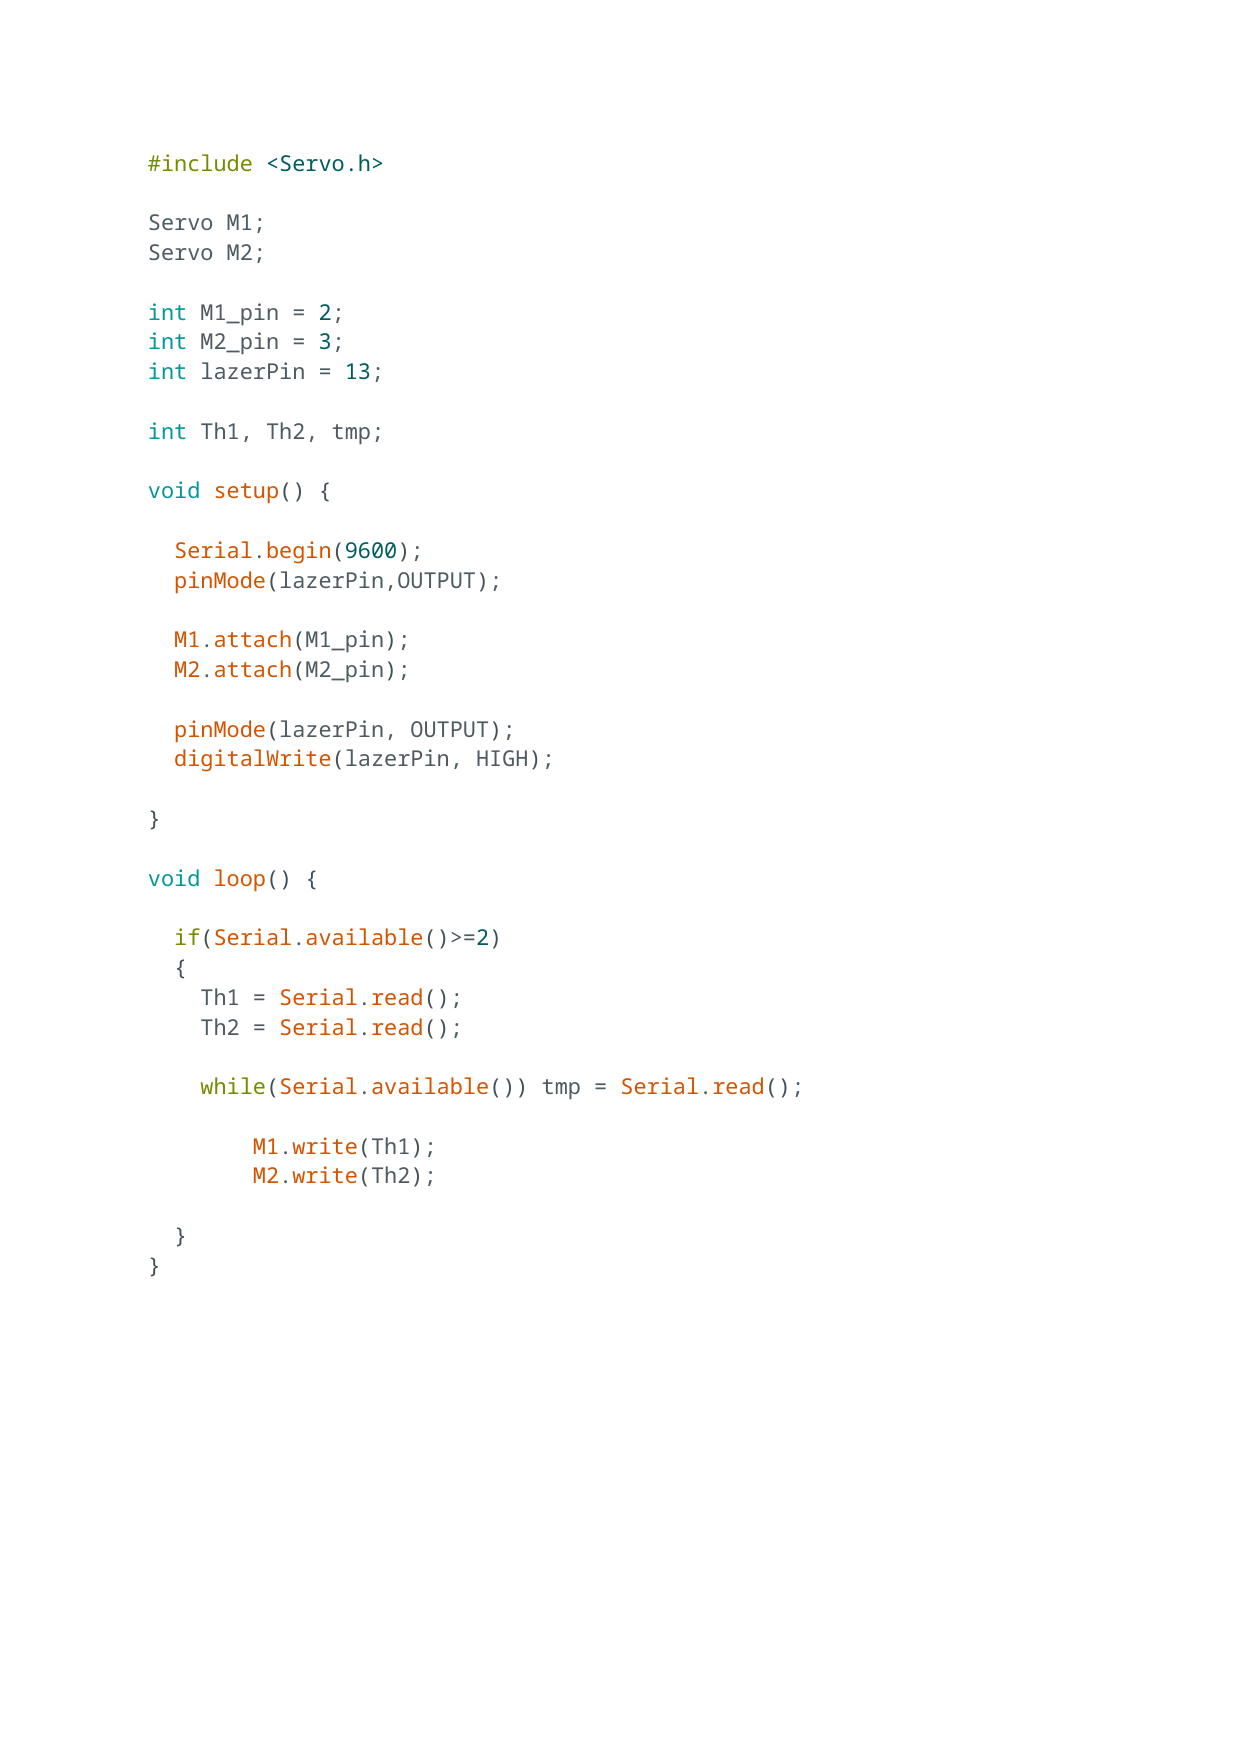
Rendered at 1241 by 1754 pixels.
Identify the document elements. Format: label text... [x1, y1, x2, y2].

text Servo M2; [148, 237, 1093, 267]
text pinMode(lazerPin,OUTPUT); [148, 565, 1093, 594]
text M1.attach(M1_pin); [148, 624, 1093, 654]
text int Th1, Th2, tmp; [148, 416, 1093, 446]
text M1.write(Th1); [148, 1131, 1093, 1161]
text #include <Servo.h> [148, 148, 1093, 177]
text } [148, 803, 1093, 833]
text int M2_pin = 3; [148, 326, 1093, 356]
text void setup() { [148, 475, 1093, 505]
text Serial.begin(9600); [148, 535, 1093, 565]
text while(Serial.available()) tmp = Serial.read(); [148, 1071, 1093, 1101]
text M2.attach(M2_pin); [148, 654, 1093, 684]
text int lazerPin = 13; [148, 356, 1093, 386]
text { [148, 952, 1093, 982]
text pinMode(lazerPin, OUTPUT); [148, 714, 1093, 743]
text Servo M1; [148, 207, 1093, 237]
text Th2 = Serial.read(); [148, 1012, 1093, 1041]
text M2.write(Th2); [148, 1161, 1093, 1190]
text Th1 = Serial.read(); [148, 982, 1093, 1012]
text } [148, 1220, 1093, 1250]
text if(Serial.available()>=2) [148, 922, 1093, 952]
text void loop() { [148, 863, 1093, 892]
text } [148, 1250, 1093, 1280]
text digitalWrite(lazerPin, HIGH); [148, 743, 1093, 773]
text int M1_pin = 2; [148, 297, 1093, 326]
